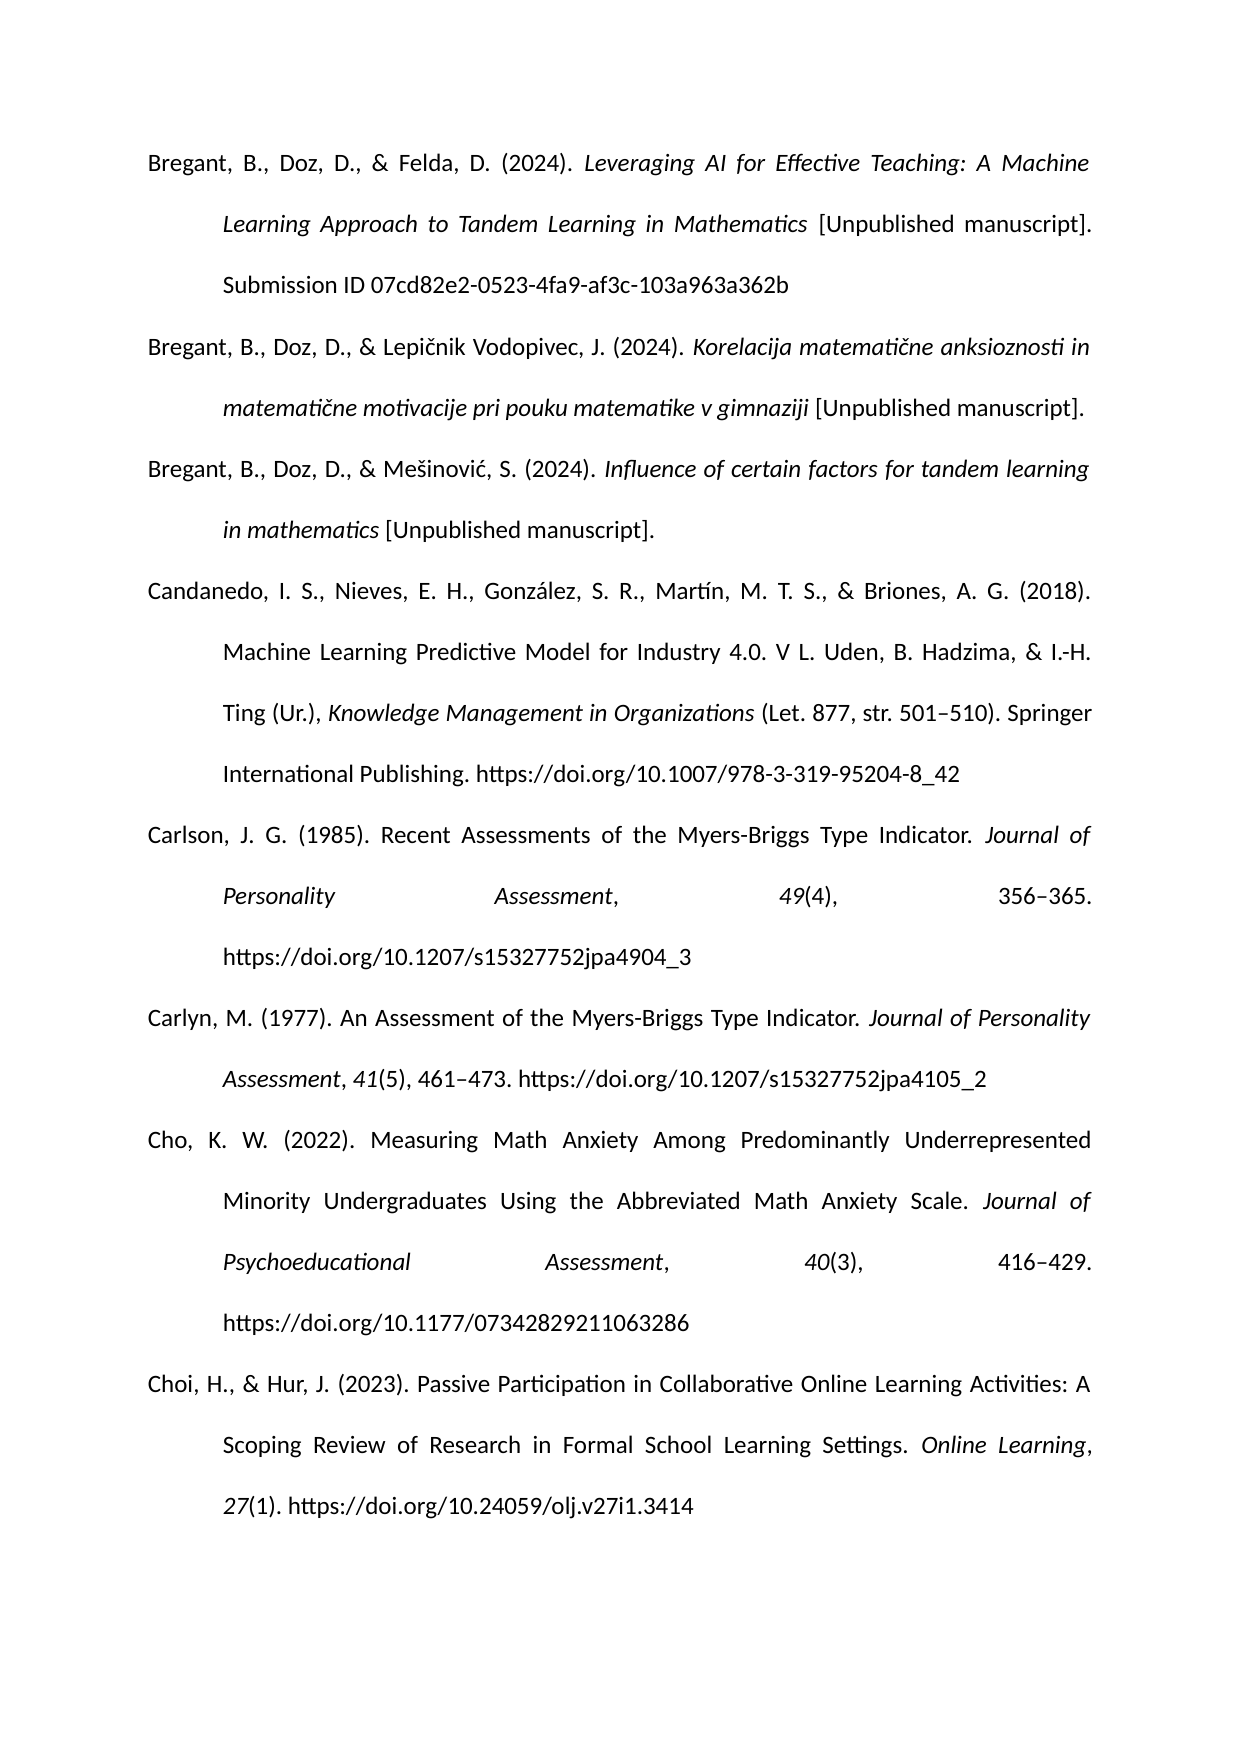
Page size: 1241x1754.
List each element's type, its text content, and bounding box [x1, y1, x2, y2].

text Candanedo, I. S., Nieves, E. H., González, S. R., Martín, M. T. S., & Briones, A. G. (2018). Machine Learning Predictive Model for Industry 4.0. V L. Uden, B. Hadzima, & I.-H. Ting (Ur.), Knowledge Management in Organizations (Let. 877, str. 501–510). Springer International Publishing. https://doi.org/10.1007/978-3-319-95204-8_42 [148, 575, 1093, 788]
text Cho, K. W. (2022). Measuring Math Anxiety Among Predominantly Underrepresented Minority Undergraduates Using the Abbreviated Math Anxiety Scale. Journal of Psychoeducational Assessment, 40(3), 416–429. https://doi.org/10.1177/07342829211063286 [148, 1124, 1093, 1338]
text Bregant, B., Doz, D., & Lepičnik Vodopivec, J. (2024). Korelacija matematične anksioznosti in matematične motivacije pri pouku matematike v gimnaziji [Unpublished manuscript]. [148, 331, 1093, 422]
text Carlyn, M. (1977). An Assessment of the Myers-Briggs Type Indicator. Journal of Personality Assessment, 41(5), 461–473. https://doi.org/10.1207/s15327752jpa4105_2 [148, 1002, 1093, 1094]
text Carlson, J. G. (1985). Recent Assessments of the Myers-Briggs Type Indicator. Journal of Personality Assessment, 49(4), 356–365. https://doi.org/10.1207/s15327752jpa4904_3 [148, 819, 1093, 972]
text Choi, H., & Hur, J. (2023). Passive Participation in Collaborative Online Learning Activities: A Scoping Review of Research in Formal School Learning Settings. Online Learning, 27(1). https://doi.org/10.24059/olj.v27i1.3414 [148, 1368, 1093, 1521]
text Bregant, B., Doz, D., & Mešinović, S. (2024). Influence of certain factors for tandem learning in mathematics [Unpublished manuscript]. [148, 453, 1093, 544]
